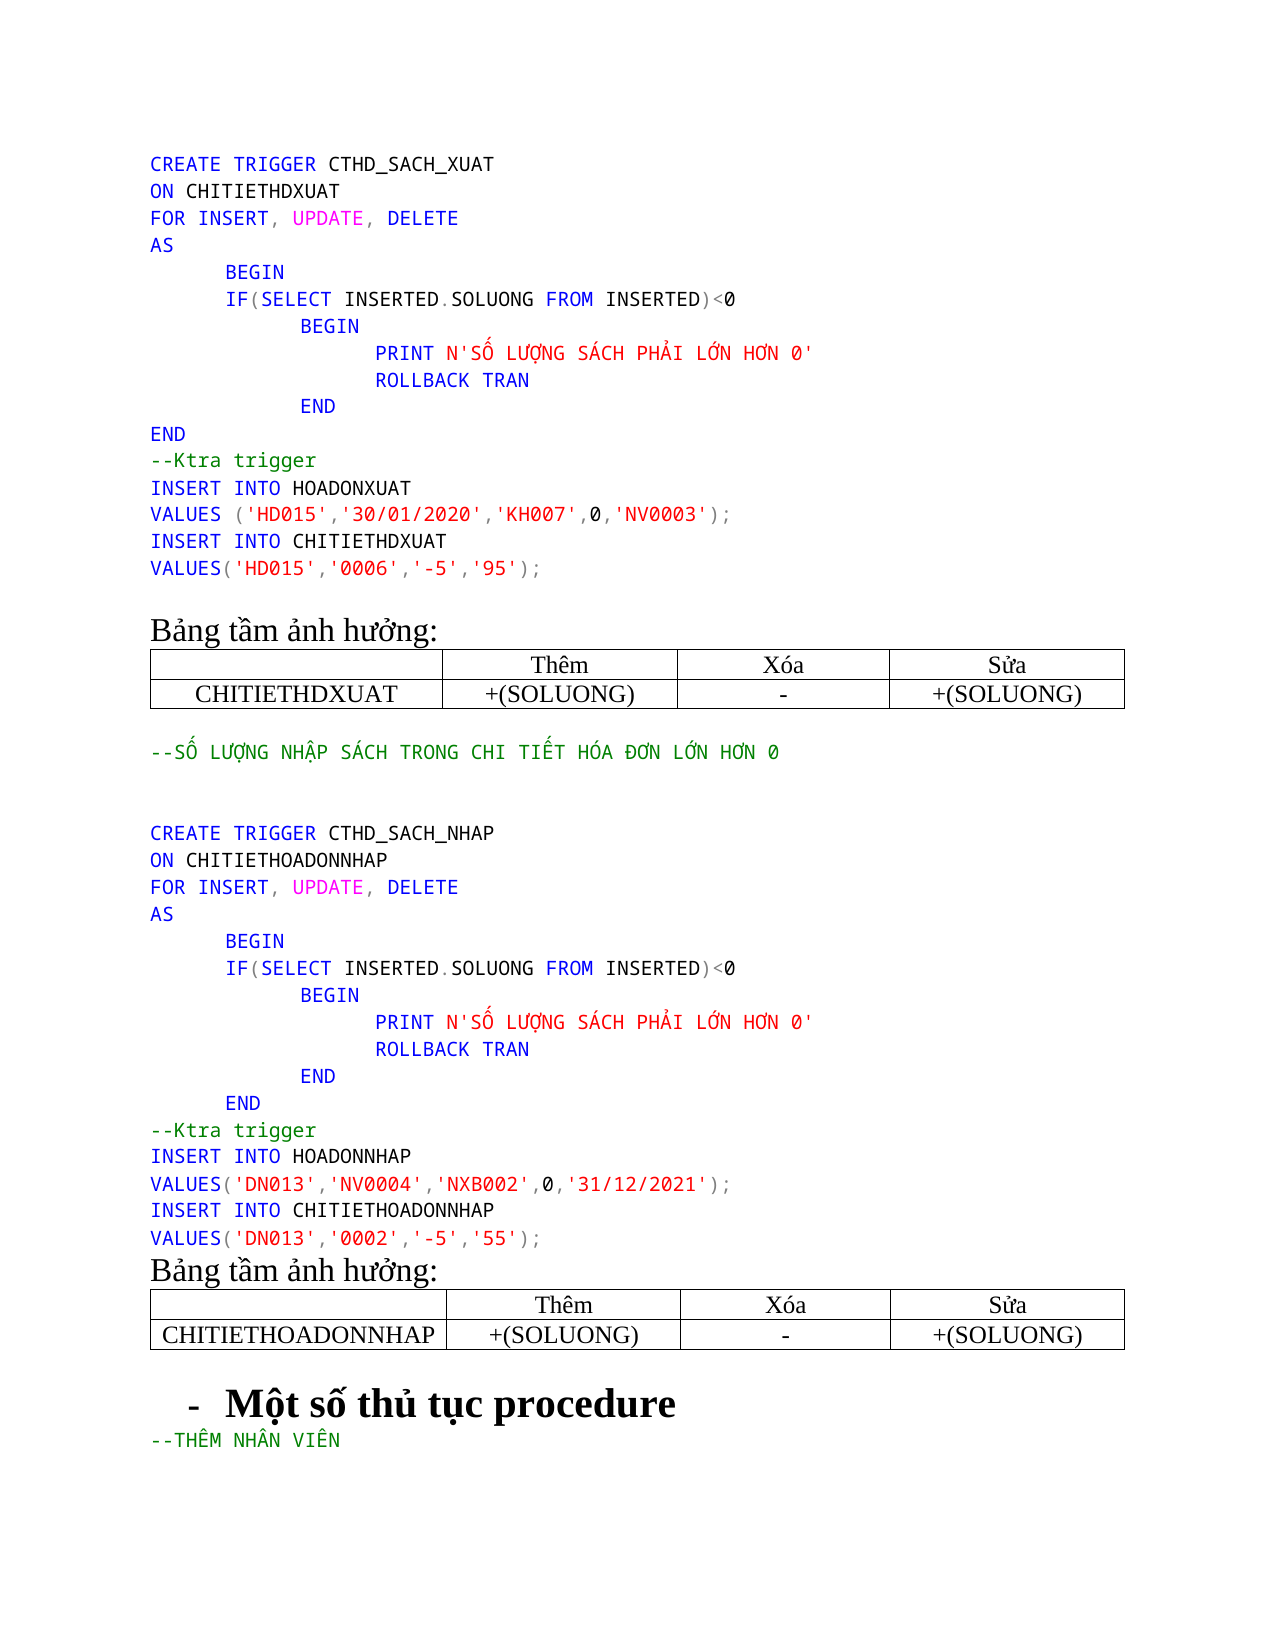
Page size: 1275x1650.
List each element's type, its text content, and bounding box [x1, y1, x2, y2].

table_header [151, 650, 442, 678]
text BEGIN [150, 312, 1125, 339]
text VALUES ('HD015','30/01/2020','KH007',0,'NV0003'); [150, 501, 1125, 528]
table_header Sửa [890, 650, 1124, 678]
text PRINT N'SỐ LƯỢNG SÁCH PHẢI LỚN HƠN 0' [150, 339, 1125, 366]
text INSERT INTO CHITIETHDXUAT [150, 528, 1125, 555]
list Một số thủ tục procedure [187, 1378, 1125, 1426]
text --Ktra trigger [150, 1116, 1125, 1143]
table_cell - [678, 680, 889, 708]
text AS [150, 900, 1125, 927]
text ON CHITIETHOADONNHAP [150, 846, 1125, 873]
table_cell - [681, 1320, 890, 1349]
text IF(SELECT INSERTED.SOLUONG FROM INSERTED)<0 [150, 954, 1125, 981]
text INSERT INTO HOADONXUAT [150, 474, 1125, 501]
table_cell +(SOLUONG) [891, 1320, 1124, 1349]
table_cell +(SOLUONG) [447, 1320, 680, 1349]
text VALUES('HD015','0006','-5','95'); [150, 555, 1125, 582]
text VALUES('DN013','NV0004','NXB002',0,'31/12/2021'); [150, 1170, 1125, 1197]
text END [150, 420, 1125, 447]
table_header Xóa [681, 1290, 890, 1319]
table_cell +(SOLUONG) [890, 680, 1124, 708]
text CREATE TRIGGER CTHD_SACH_XUAT [150, 150, 1125, 177]
text ON CHITIETHDXUAT [150, 177, 1125, 204]
text BEGIN [150, 258, 1125, 285]
text FOR INSERT, UPDATE, DELETE [150, 204, 1125, 231]
text INSERT INTO HOADONNHAP [150, 1143, 1125, 1170]
text Bảng tầm ảnh hưởng: [150, 1251, 1125, 1289]
text ROLLBACK TRAN [150, 1035, 1125, 1062]
text FOR INSERT, UPDATE, DELETE [150, 873, 1125, 900]
table_header Thêm [447, 1290, 680, 1319]
text END [150, 1089, 1125, 1116]
table_header Sửa [891, 1290, 1124, 1319]
text END [150, 1062, 1125, 1089]
text Bảng tầm ảnh hưởng: [150, 610, 1125, 649]
text VALUES('DN013','0002','-5','55'); [150, 1224, 1125, 1251]
table_header [151, 1290, 446, 1319]
text --Ktra trigger [150, 447, 1125, 474]
text END [150, 393, 1125, 420]
text BEGIN [150, 981, 1125, 1008]
table_header Thêm [443, 650, 677, 678]
text --THÊM NHÂN VIÊN [150, 1426, 1125, 1453]
text INSERT INTO CHITIETHOADONNHAP [150, 1197, 1125, 1224]
text BEGIN [150, 927, 1125, 954]
text CREATE TRIGGER CTHD_SACH_NHAP [150, 819, 1125, 846]
text AS [150, 231, 1125, 258]
text ROLLBACK TRAN [150, 366, 1125, 393]
text --SỐ LƯỢNG NHẬP SÁCH TRONG CHI TIẾT HÓA ĐƠN LỚN HƠN 0 [150, 738, 1125, 765]
text IF(SELECT INSERTED.SOLUONG FROM INSERTED)<0 [150, 285, 1125, 312]
text PRINT N'SỐ LƯỢNG SÁCH PHẢI LỚN HƠN 0' [150, 1008, 1125, 1035]
table_header Xóa [678, 650, 889, 678]
table_cell +(SOLUONG) [443, 680, 677, 708]
table_cell CHITIETHDXUAT [151, 680, 442, 708]
table_cell CHITIETHOADONNHAP [151, 1320, 446, 1349]
